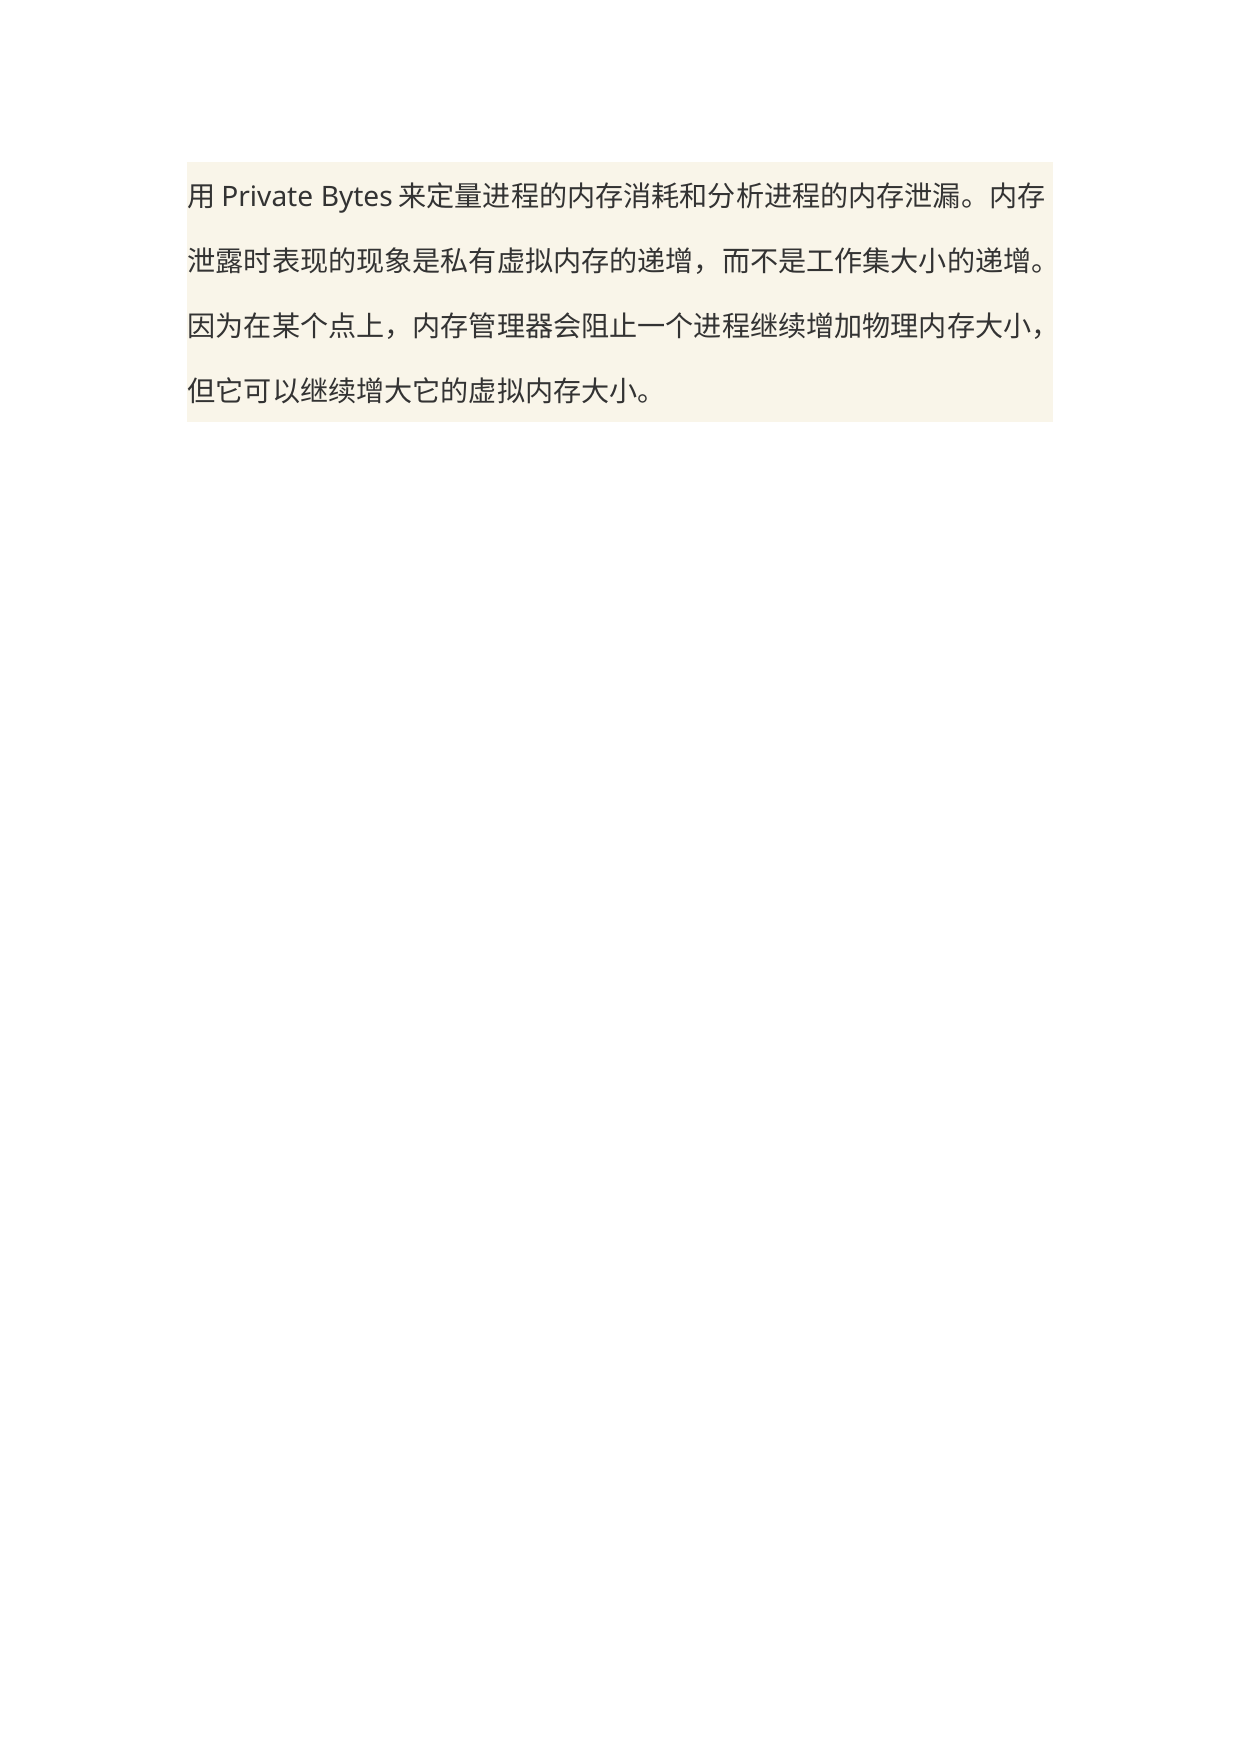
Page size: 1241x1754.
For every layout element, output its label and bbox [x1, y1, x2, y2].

text [187, 162, 1053, 422]
